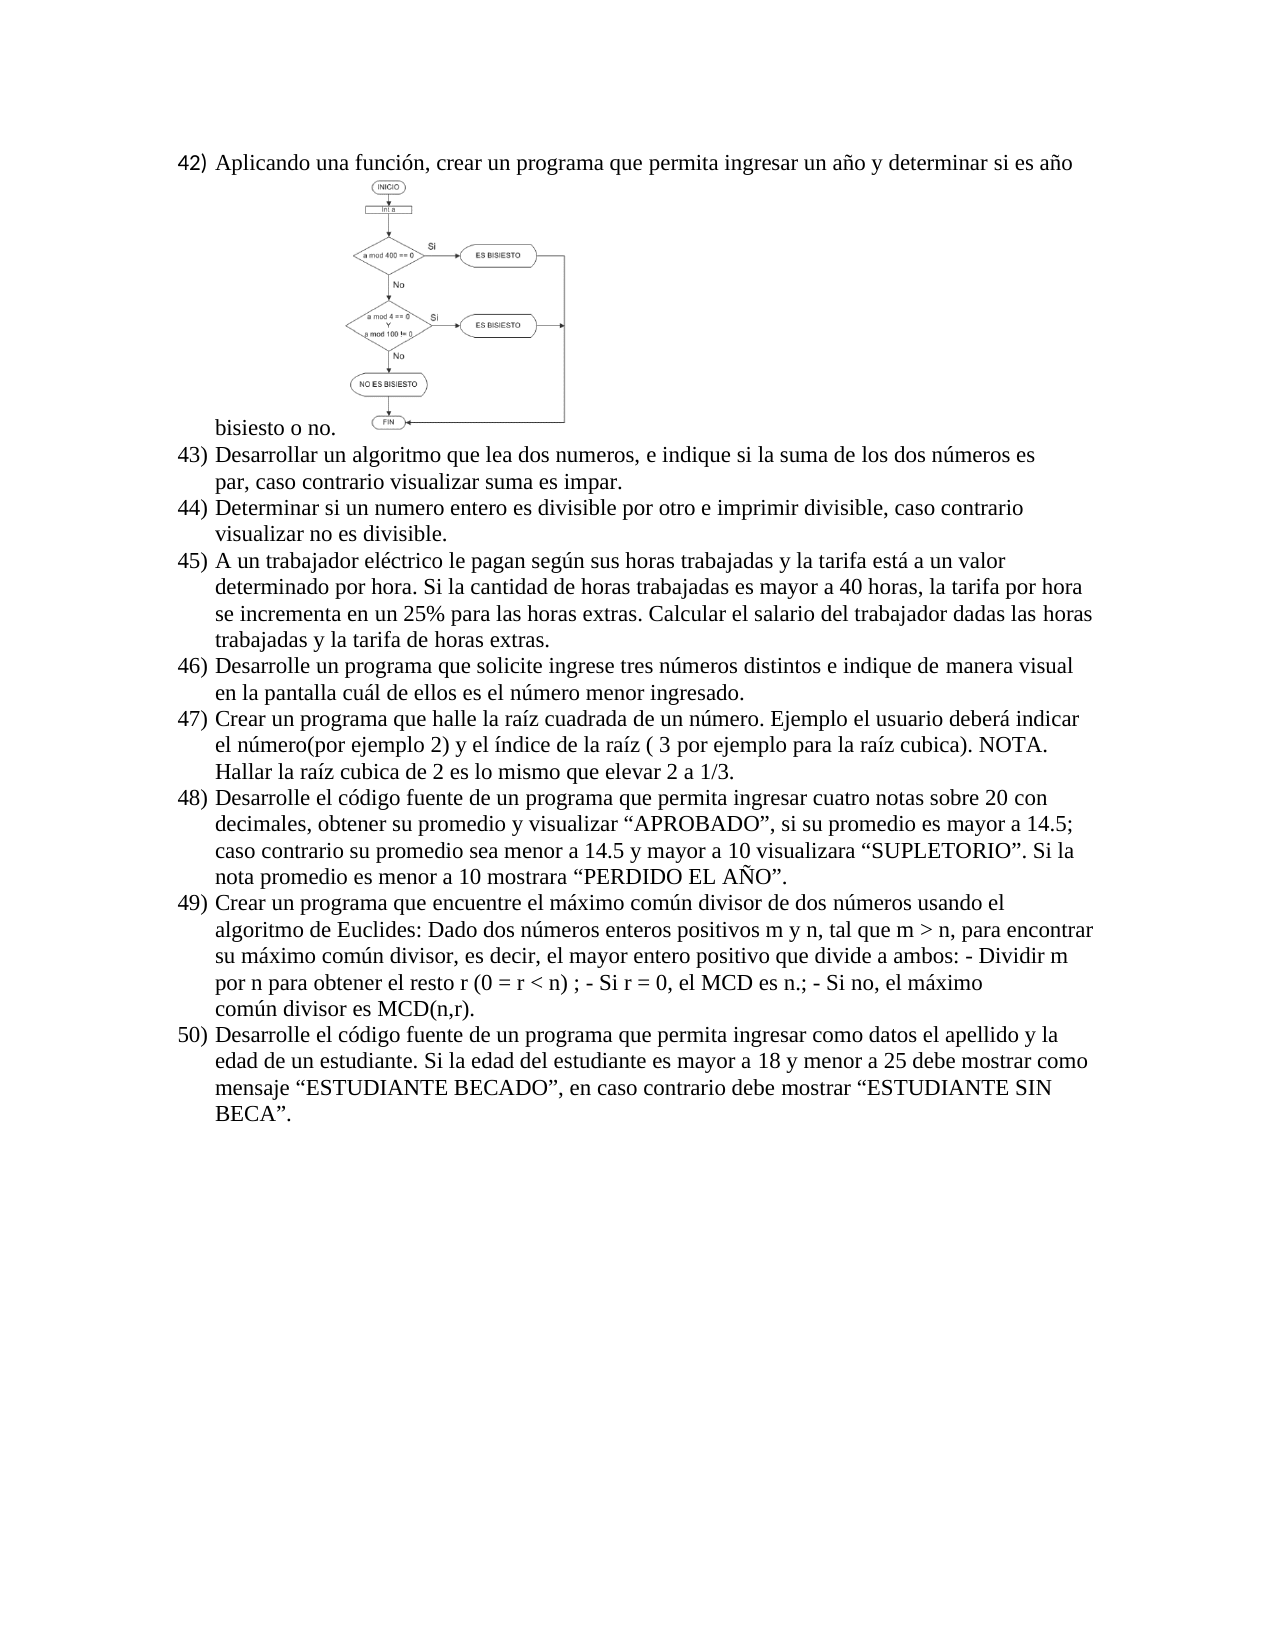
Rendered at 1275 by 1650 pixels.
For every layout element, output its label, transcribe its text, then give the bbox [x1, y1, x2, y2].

list A un trabajador eléctrico le pagan según sus horas trabajadas y la tarifa está a un valor determinado por hora. Si la cantidad de horas trabajadas es mayor a 40 horas, la tarifa por hora se incrementa en un 25% para las horas extras. Calcular el salario del trabajador dadas las horas trabajadas y la tarifa de horas extras. [177, 547, 1098, 652]
list Crear un programa que halle la raíz cuadrada de un número. Ejemplo el usuario deberá indicar el número(por ejemplo 2) y el índice de la raíz ( 3 por ejemplo para la raíz cubica). NOTA. Hallar la raíz cubica de 2 es lo mismo que elevar 2 a 1/3. [177, 705, 1098, 784]
list Desarrolle el código fuente de un programa que permita ingresar como datos el apellido y la edad de un estudiante. Si la edad del estudiante es mayor a 18 y menor a 25 debe mostrar como mensaje “ESTUDIANTE BECADO”, en caso contrario debe mostrar “ESTUDIANTE SIN BECA”. [177, 1021, 1098, 1127]
list Desarrolle un programa que solicite ingrese tres números distintos e indique de manera visual en la pantalla cuál de ellos es el número menor ingresado. [177, 652, 1098, 705]
list Determinar si un numero entero es divisible por otro e imprimir divisible, caso contrario visualizar no es divisible. [177, 494, 1098, 547]
picture [341, 175, 570, 436]
list Aplicando una función, crear un programa que permita ingresar un año y determinar si es año bisiesto o no. [177, 148, 1098, 441]
list Crear un programa que encuentre el máximo común divisor de dos números usando el algoritmo de Euclides: Dado dos números enteros positivos m y n, tal que m > n, para encontrar su máximo común divisor, es decir, el mayor entero positivo que divide a ambos: - Dividir m por n para obtener el resto r (0 = r < n) ; - Si r = 0, el MCD es n.; - Si no, el máximo común divisor es MCD(n,r). [177, 889, 1098, 1021]
list Desarrolle el código fuente de un programa que permita ingresar cuatro notas sobre 20 con decimales, obtener su promedio y visualizar “APROBADO”, si su promedio es mayor a 14.5; caso contrario su promedio sea menor a 14.5 y mayor a 10 visualizara “SUPLETORIO”. Si la nota promedio es menor a 10 mostrara “PERDIDO EL AÑO”. [177, 784, 1098, 889]
list Desarrollar un algoritmo que lea dos numeros, e indique si la suma de los dos números es par, caso contrario visualizar suma es impar. [177, 441, 1098, 494]
